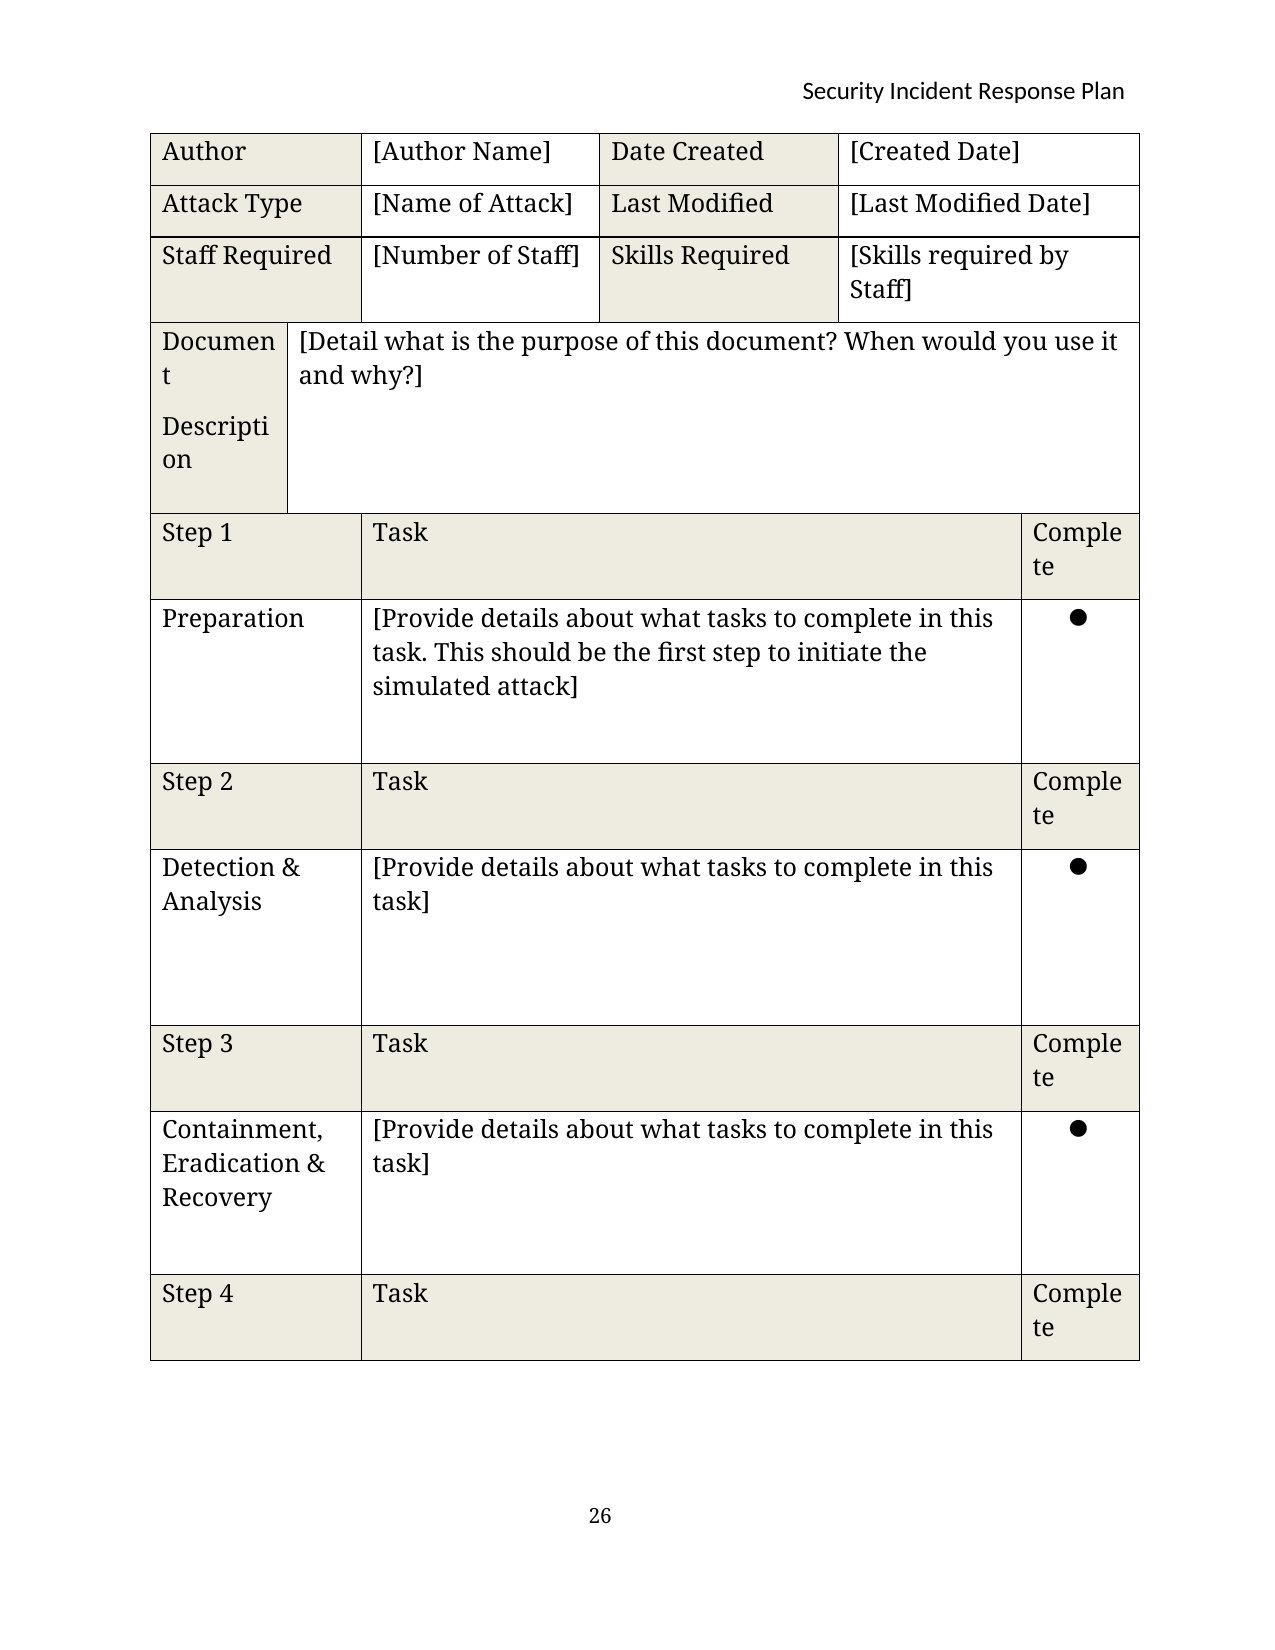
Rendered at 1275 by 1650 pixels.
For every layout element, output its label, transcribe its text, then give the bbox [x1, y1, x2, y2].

table_cell Document Description [151, 323, 287, 513]
table_cell [1022, 600, 1139, 763]
table_cell Step 4 [151, 1275, 361, 1360]
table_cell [362, 1112, 1021, 1274]
table_cell [Skills required by Staff] [839, 238, 1139, 322]
table_cell Date Created [600, 134, 838, 185]
table_cell Complete [1022, 764, 1139, 849]
table_cell Detection & Analysis [151, 850, 361, 1025]
table_cell Task [362, 1275, 1021, 1360]
table_cell [Last Modified Date] [839, 186, 1139, 236]
table_cell Containment, Eradication & Recovery [151, 1112, 361, 1274]
table_cell [Author Name] [362, 134, 599, 185]
table_cell Staff Required [151, 238, 361, 322]
table_cell Step 3 [151, 1026, 361, 1111]
table_cell [Provide details about what tasks to complete in this task] [362, 850, 1021, 1025]
table_cell Complete [1022, 514, 1139, 599]
table_cell [Name of Attack] [362, 186, 599, 236]
table_cell Last Modified [600, 186, 838, 236]
table_cell Complete [1022, 1026, 1139, 1111]
table_cell Preparation [151, 600, 361, 763]
table_cell Author [151, 134, 361, 185]
table_cell Task [362, 764, 1021, 849]
table_cell Task [362, 1026, 1021, 1111]
table_cell [Provide details about what tasks to complete in this task. This should be the first step to initiate the simulated attack] [362, 600, 1021, 763]
table_cell [Created Date] [839, 134, 1139, 185]
table_cell [Number of Staff] [362, 238, 599, 322]
table_cell Step 2 [151, 764, 361, 849]
table_cell Step 1 [151, 514, 361, 599]
table_cell [1022, 850, 1139, 1025]
table_cell [Detail what is the purpose of this document? When would you use it and why?] [288, 323, 1139, 513]
table_cell [1022, 1112, 1139, 1274]
table_cell Task [362, 514, 1021, 599]
table_cell Complete [1022, 1275, 1139, 1360]
table_cell Skills Required [600, 238, 838, 322]
table_cell Attack Type [151, 186, 361, 236]
